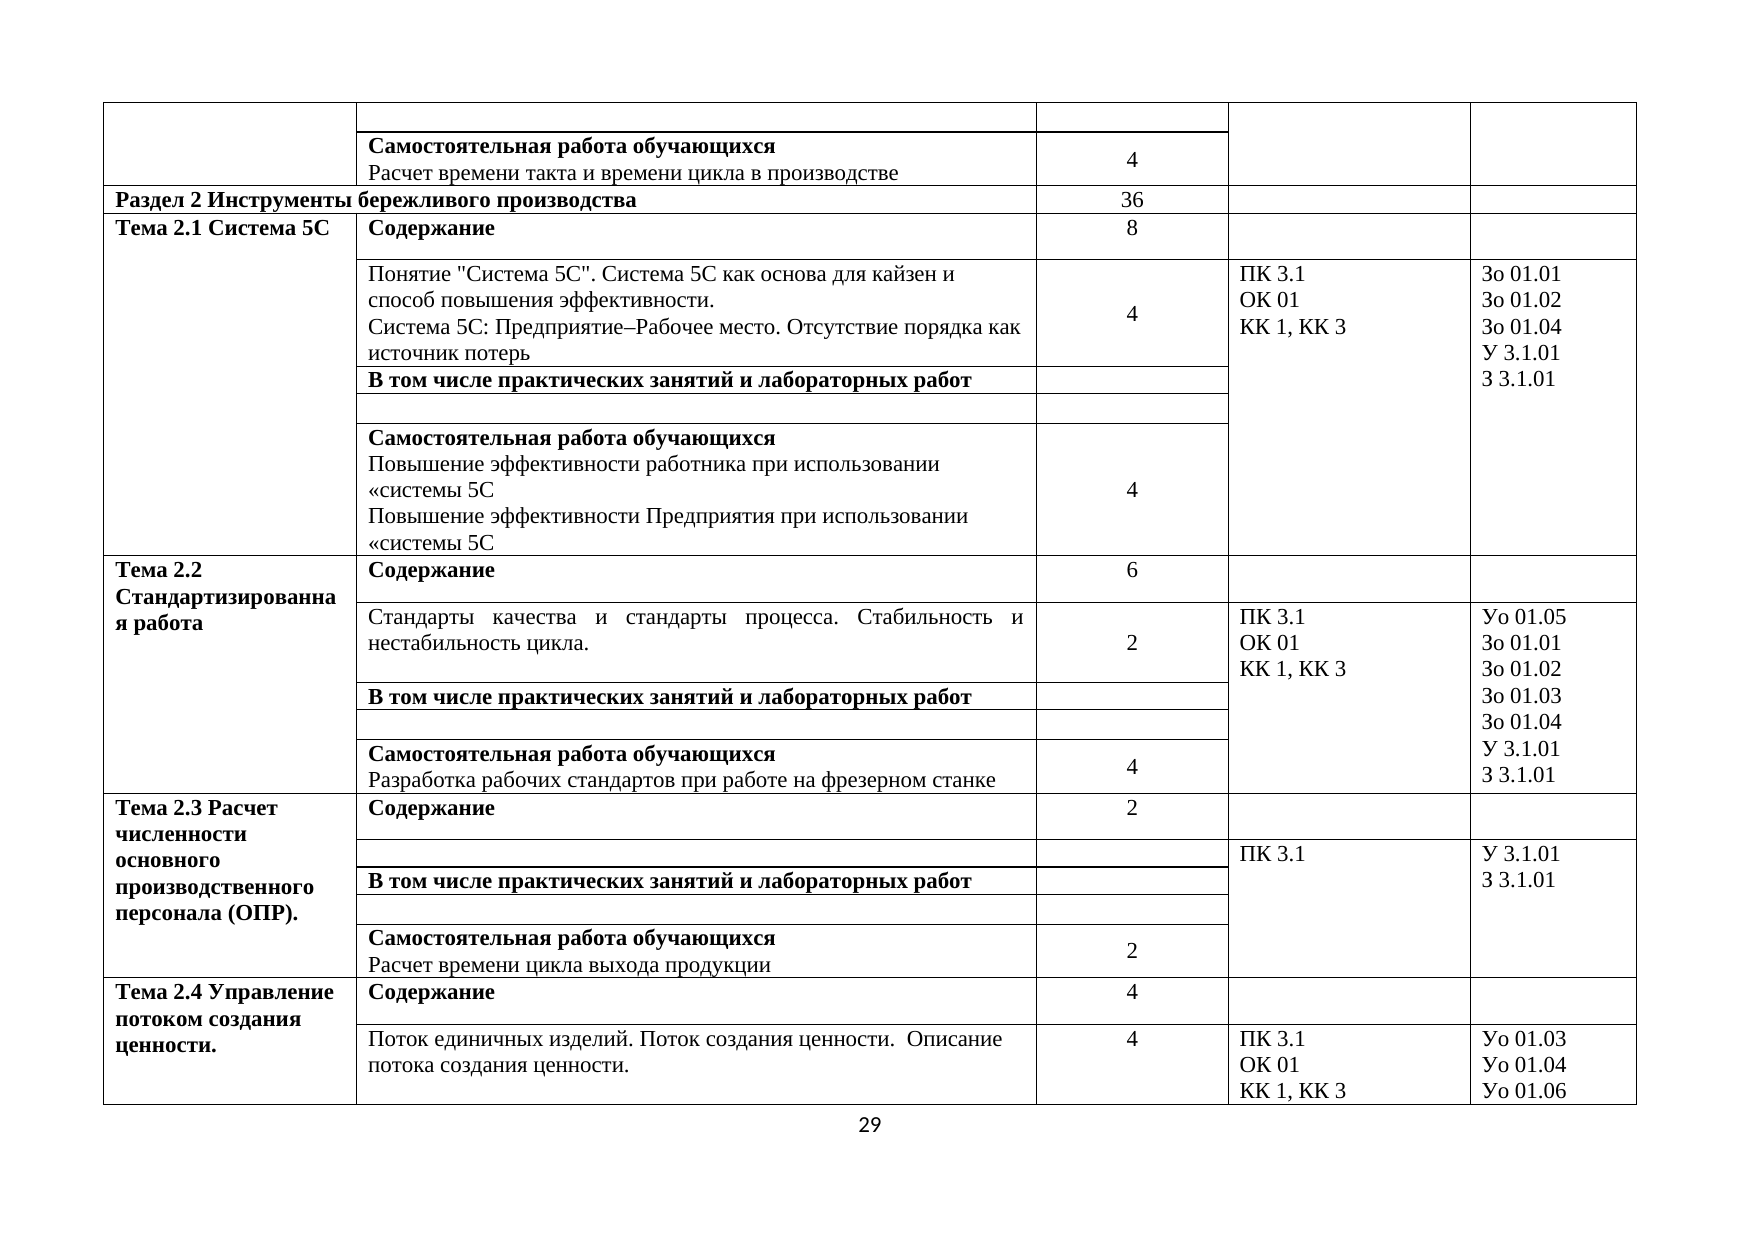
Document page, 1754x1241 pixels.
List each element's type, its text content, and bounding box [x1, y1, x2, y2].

table_cell [1229, 214, 1470, 259]
table_cell [357, 394, 1036, 422]
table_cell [357, 1025, 1036, 1104]
table_cell В том числе практических занятий и лабораторных работ [357, 367, 1036, 393]
table_cell Содержание [357, 556, 1036, 602]
table_cell Содержание [357, 978, 1036, 1024]
table_cell [1229, 978, 1470, 1024]
table_cell [1037, 868, 1228, 894]
table_cell [1471, 214, 1636, 259]
table_cell Содержание [357, 794, 1036, 839]
table_cell [1471, 794, 1636, 839]
table_cell Самостоятельная работа обучающихся Расчет времени такта и времени цикла в производстве [357, 133, 1036, 185]
table_cell Уо 01.05 Зо 01.01 Зо 01.02 Зо 01.03 Зо 01.04 У 3.1.01 З 3.1.01 [1471, 603, 1636, 793]
table_cell [357, 103, 1036, 131]
table_cell 4 [1037, 1025, 1228, 1104]
table_cell [1229, 556, 1470, 602]
table_cell ПК 3.1 [1229, 840, 1470, 977]
table_cell 4 [1037, 740, 1228, 793]
table_cell [1037, 710, 1228, 739]
table_cell В том числе практических занятий и лабораторных работ [357, 868, 1036, 894]
table_cell Понятие "Система 5С". Система 5С как основа для кайзен и способ повышения эффективности. Система 5С: Предприятие–Рабочее место. Отсутствие порядка как источник потерь [357, 260, 1036, 366]
table_cell ПК 3.1 ОК 01 КК 1, КК 3 [1229, 260, 1470, 555]
table_cell 4 [1037, 978, 1228, 1024]
table_cell 2 [1037, 794, 1228, 839]
table_cell [1229, 794, 1470, 839]
table_cell [1471, 978, 1636, 1024]
table_cell В том числе практических занятий и лабораторных работ [357, 683, 1036, 709]
table_cell [357, 895, 1036, 923]
table_cell Самостоятельная работа обучающихся Разработка рабочих стандартов при работе на фрезерном станке [357, 740, 1036, 793]
table_cell У 3.1.01 З 3.1.01 [1471, 840, 1636, 977]
table_cell 4 [1037, 133, 1228, 185]
table_cell [357, 840, 1036, 866]
table_cell 4 [1037, 424, 1228, 555]
table_cell 2 [1037, 603, 1228, 682]
table_cell Раздел 2 Инструменты бережливого производства [104, 186, 1036, 213]
table_cell [357, 710, 1036, 739]
table_cell 36 [1037, 186, 1228, 213]
table_cell 6 [1037, 556, 1228, 602]
table_cell [1037, 103, 1228, 131]
table_cell Содержание [357, 214, 1036, 259]
table_cell [1037, 683, 1228, 709]
table_cell [1471, 186, 1636, 213]
table_cell 4 [1037, 260, 1228, 366]
table_cell 8 [1037, 214, 1228, 259]
table_cell Тема 2.1 Система 5С [104, 214, 356, 555]
table_cell [1037, 895, 1228, 923]
table_cell Самостоятельная работа обучающихся Повышение эффективности работника при использовании «системы 5С Повышение эффективности Предприятия при использовании «системы 5С [357, 424, 1036, 555]
table_cell [1037, 367, 1228, 393]
table_cell [1229, 186, 1470, 213]
table_cell 2 [1037, 925, 1228, 977]
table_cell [1229, 1025, 1470, 1104]
table_cell Тема 2.4 Управление потоком создания ценности. [104, 978, 356, 1104]
table_cell [1037, 840, 1228, 866]
table_cell [1471, 556, 1636, 602]
table_cell Самостоятельная работа обучающихся Расчет времени цикла выхода продукции [357, 925, 1036, 977]
table_cell ПК 3.1 ОК 01 КК 1, КК 3 [1229, 603, 1470, 793]
table_cell Тема 2.3 Расчет численности основного производственного персонала (ОПР). [104, 794, 356, 977]
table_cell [1471, 1025, 1636, 1104]
table_cell Зо 01.01 Зо 01.02 Зо 01.04 У 3.1.01 З 3.1.01 [1471, 260, 1636, 555]
table_cell Тема 2.2 Стандартизированная работа [104, 556, 356, 793]
table_cell Стандарты качества и стандарты процесса. Стабильность и нестабильность цикла. [357, 603, 1036, 682]
table_cell [1037, 394, 1228, 422]
